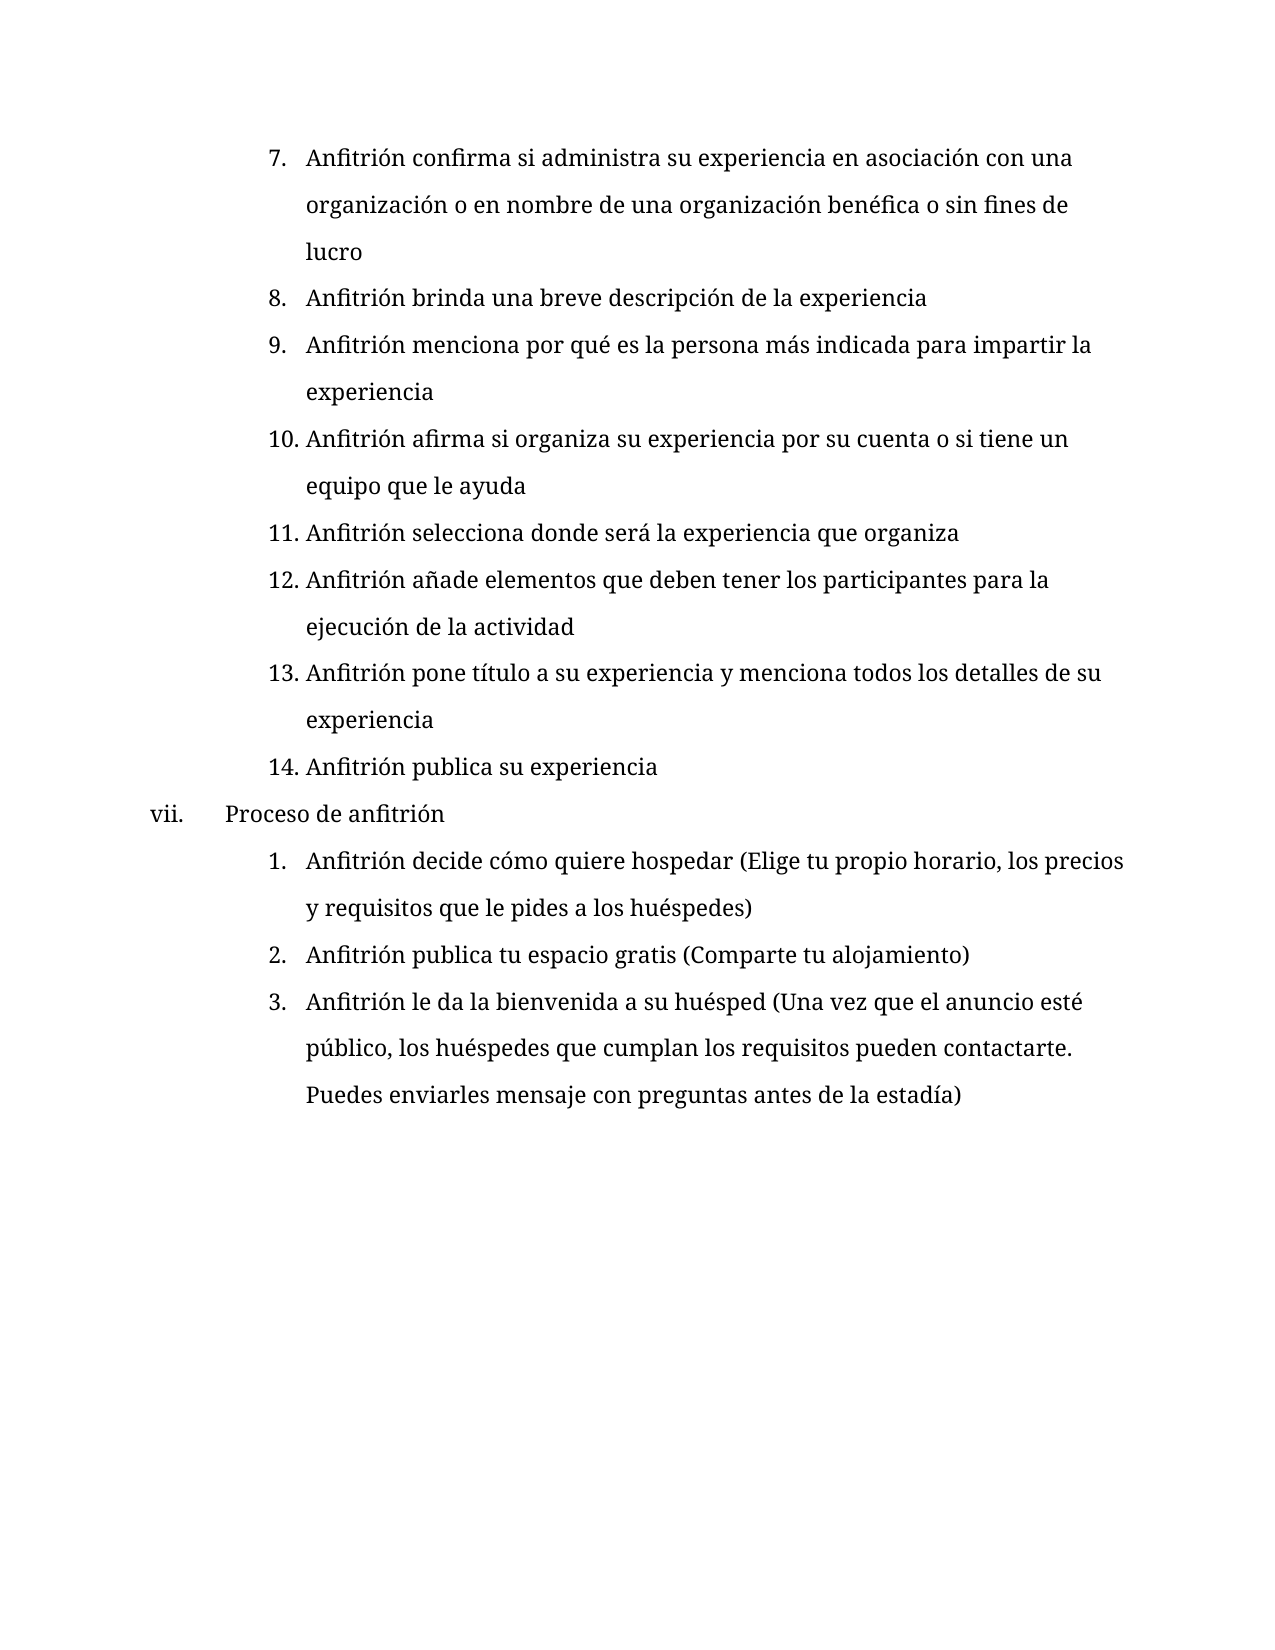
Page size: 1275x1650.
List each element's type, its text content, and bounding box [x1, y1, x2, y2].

list Anfitrión le da la bienvenida a su huésped (Una vez que el anuncio esté público, los huéspedes que cumplan los requisitos pueden contactarte. Puedes enviarles mensaje con preguntas antes de la estadía) [268, 986, 1125, 1111]
list Anfitrión selecciona donde será la experiencia que organiza [268, 517, 1125, 548]
list Proceso de anfitrión [150, 798, 1125, 829]
list Anfitrión pone título a su experiencia y menciona todos los detalles de su experiencia [268, 657, 1125, 736]
list Anfitrión publica su experiencia [268, 751, 1125, 782]
list Anfitrión publica tu espacio gratis (Comparte tu alojamiento) [268, 939, 1125, 970]
list Anfitrión confirma si administra su experiencia en asociación con una organización o en nombre de una organización benéfica o sin fines de lucro [268, 142, 1125, 267]
list Anfitrión añade elementos que deben tener los participantes para la ejecución de la actividad [268, 564, 1125, 642]
list Anfitrión menciona por qué es la persona más indicada para impartir la experiencia [268, 329, 1125, 407]
list Anfitrión afirma si organiza su experiencia por su cuenta o si tiene un equipo que le ayuda [268, 423, 1125, 501]
list Anfitrión brinda una breve descripción de la experiencia [268, 282, 1125, 314]
list Anfitrión decide cómo quiere hospedar (Elige tu propio horario, los precios y requisitos que le pides a los huéspedes) [268, 845, 1125, 923]
